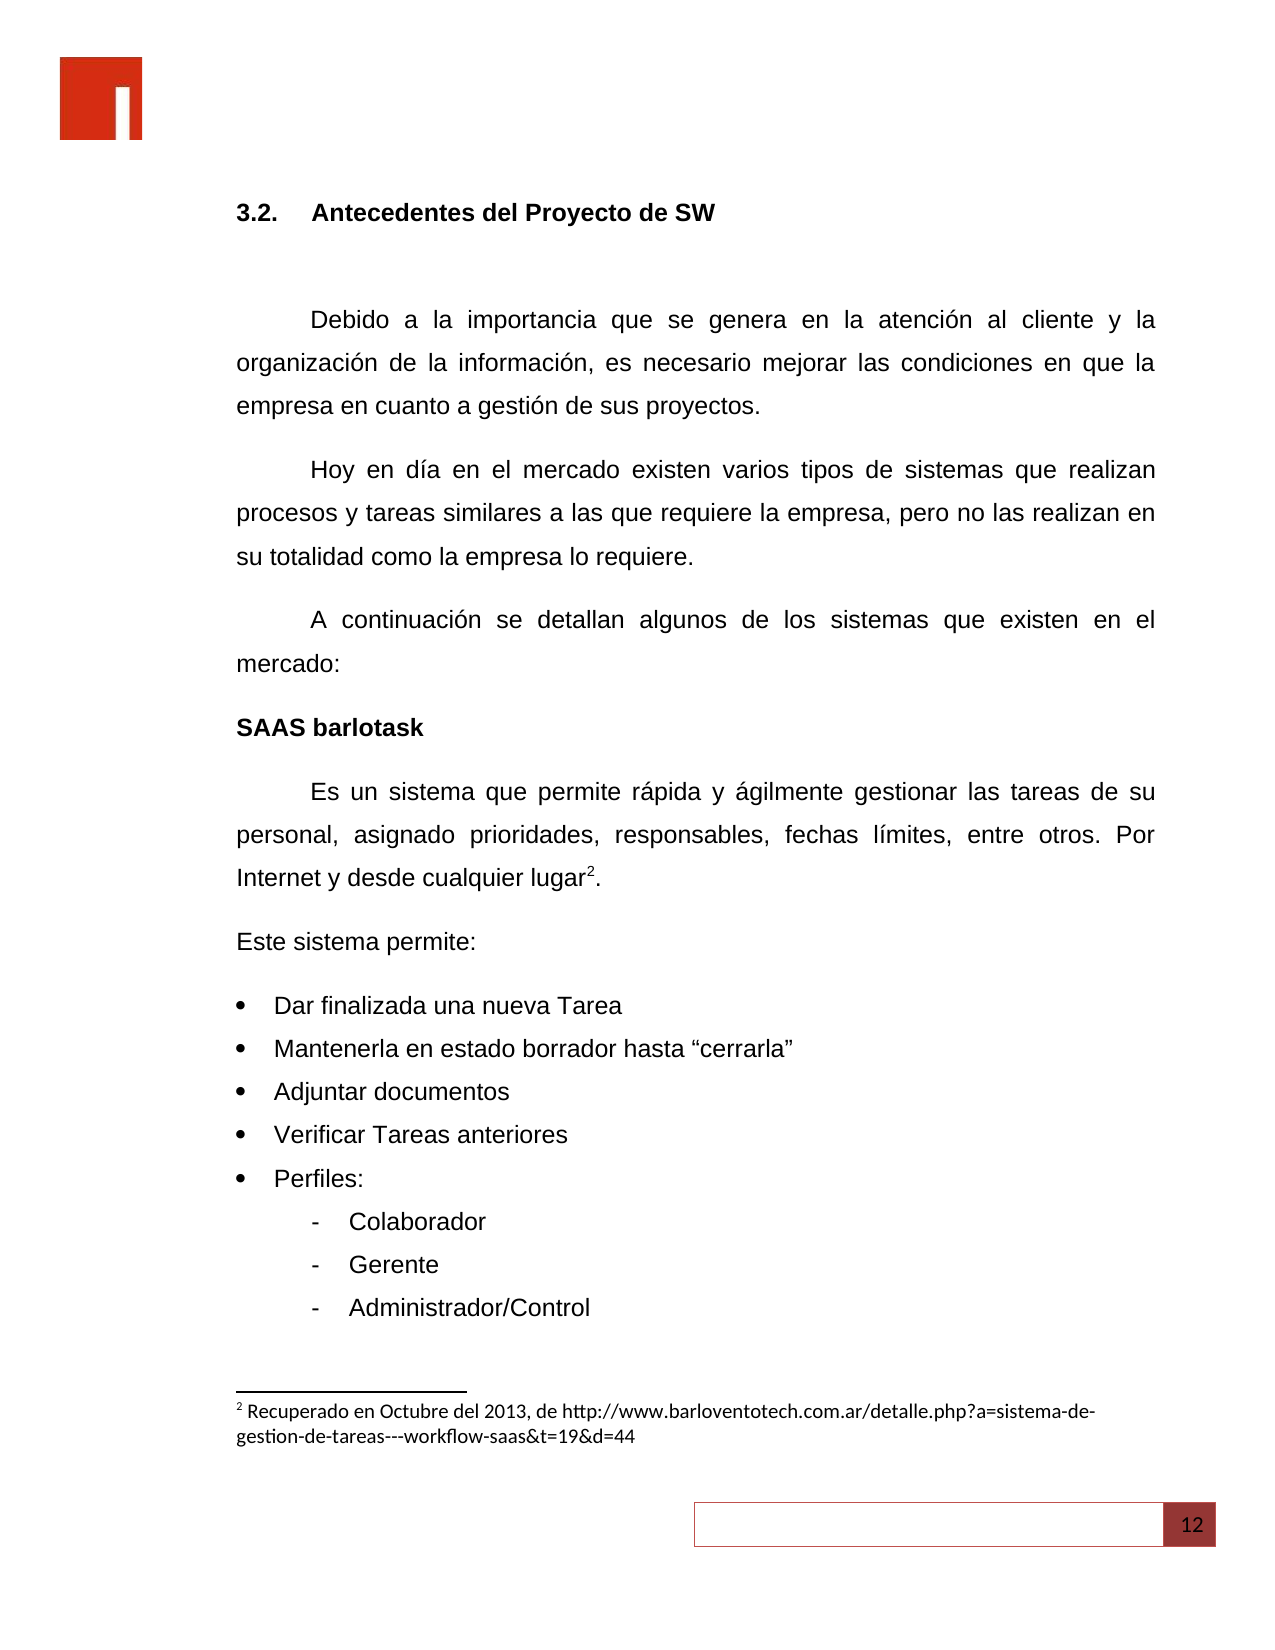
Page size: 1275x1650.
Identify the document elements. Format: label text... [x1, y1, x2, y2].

picture [59, 57, 143, 140]
list Perfiles: [236, 1164, 1157, 1192]
list Administrador/Control [311, 1293, 1157, 1322]
text Hoy en día en el mercado existen varios tipos de sistemas que realizan procesos y tareas similares a las que requiere la empresa, pero no las realizan en su totalidad como la empresa lo requiere. [236, 455, 1157, 570]
list Mantenerla en estado borrador hasta “cerrarla” [236, 1034, 1157, 1063]
list Gerente [311, 1250, 1157, 1279]
list Dar finalizada una nueva Tarea [236, 991, 1157, 1019]
text SAAS barlotask [236, 713, 1157, 741]
list Verificar Tareas anteriores [236, 1120, 1157, 1149]
text Es un sistema que permite rápida y ágilmente gestionar las tareas de su personal, asignado prioridades, responsables, fechas límites, entre otros. Por Internet y desde cualquier lugar. [236, 777, 1157, 892]
text Debido a la importancia que se genera en la atención al cliente y la organización de la información, es necesario mejorar las condiciones en que la empresa en cuanto a gestión de sus proyectos. [236, 305, 1157, 420]
list Adjuntar documentos [236, 1077, 1157, 1106]
text A continuación se detallan algunos de los sistemas que existen en el mercado: [236, 606, 1157, 677]
subtitle Antecedentes del Proyecto de SW [236, 198, 1157, 227]
list Colaborador [311, 1207, 1157, 1236]
text Este sistema permite: [236, 927, 1157, 956]
